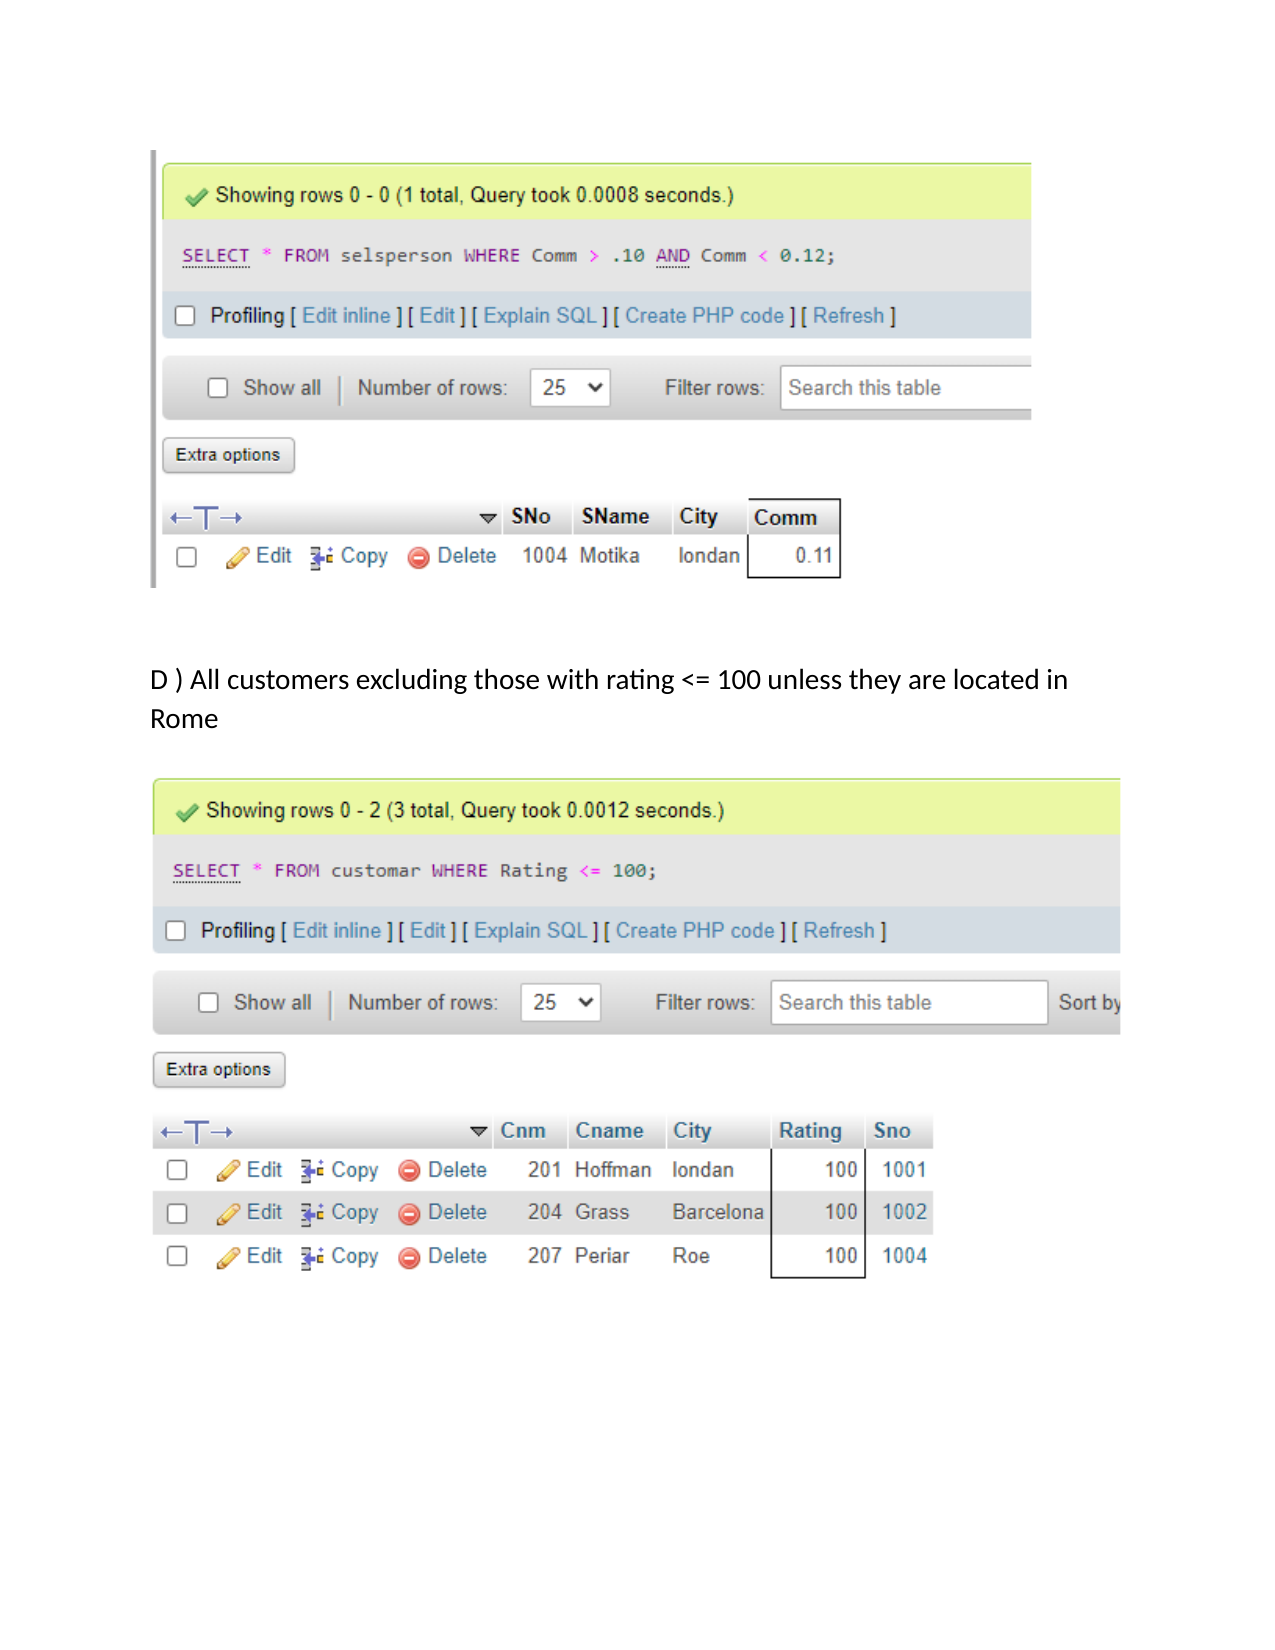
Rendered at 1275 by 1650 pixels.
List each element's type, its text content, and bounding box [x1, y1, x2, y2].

picture [150, 150, 1032, 588]
picture [150, 766, 1121, 1296]
text D ) All customers excluding those with rating <= 100 unless they are located in Rome [150, 661, 1125, 736]
